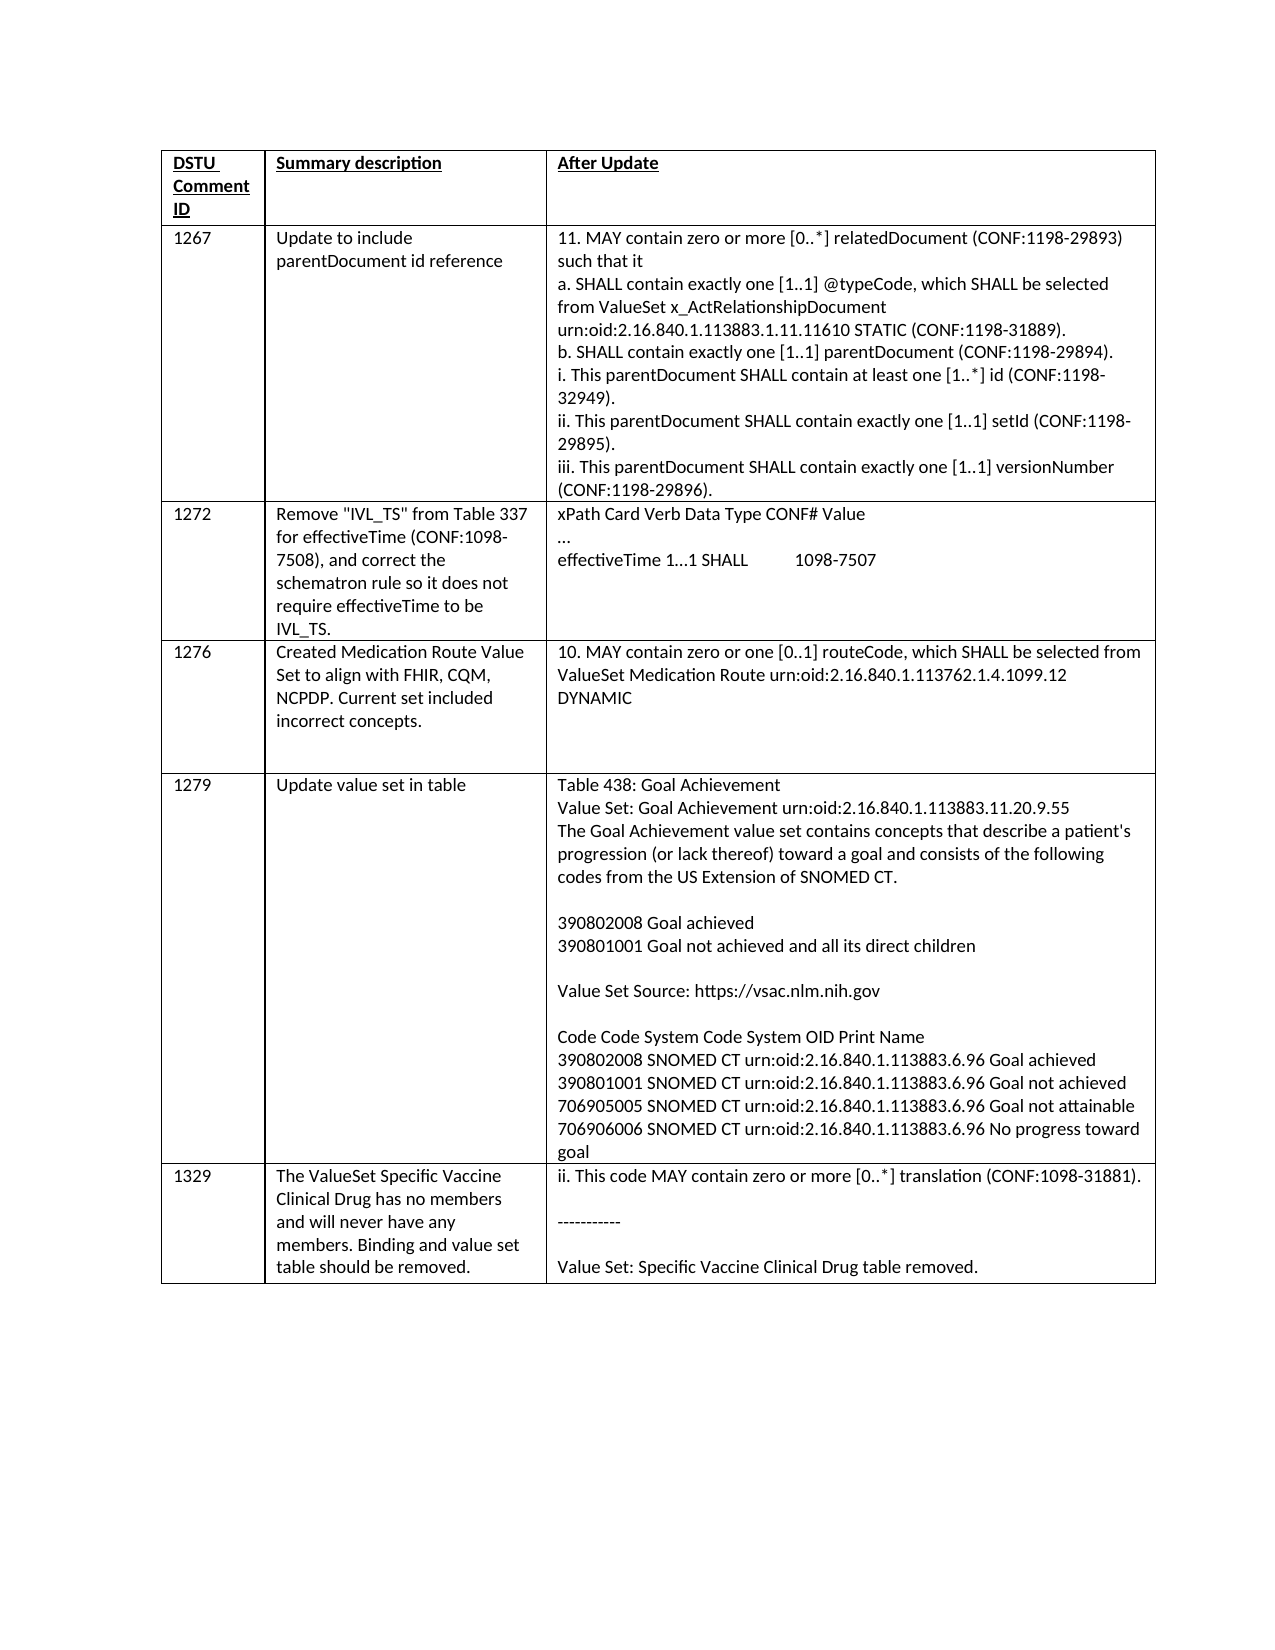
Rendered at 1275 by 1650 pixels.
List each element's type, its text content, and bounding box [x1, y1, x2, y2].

table_cell xPath Card Verb Data Type CONF# Value … effectiveTime 1…1 SHALL 1098-7507 [547, 502, 1155, 639]
table_cell 1272 [162, 502, 264, 639]
table_cell ii. This code MAY contain zero or more [0..*] translation (CONF:1098-31881). ----------- Value Set: Specific Vaccine Clinical Drug table removed. [547, 1164, 1155, 1283]
table_cell 1267 [162, 226, 264, 501]
table_cell 10. MAY contain zero or one [0..1] routeCode, which SHALL be selected from ValueSet Medication Route urn:oid:2.16.840.1.113762.1.4.1099.12 DYNAMIC [547, 641, 1155, 772]
table_header After Update [547, 151, 1155, 225]
table_cell 11. MAY contain zero or more [0..*] relatedDocument (CONF:1198-29893) such that it a. SHALL contain exactly one [1..1] @typeCode, which SHALL be selected from ValueSet x_ActRelationshipDocument urn:oid:2.16.840.1.113883.1.11.11610 STATIC (CONF:1198-31889). b. SHALL contain exactly one [1..1] parentDocument (CONF:1198-29894). i. This parentDocument SHALL contain at least one [1..*] id (CONF:1198-32949). ii. This parentDocument SHALL contain exactly one [1..1] setId (CONF:1198-29895). iii. This parentDocument SHALL contain exactly one [1..1] versionNumber (CONF:1198-29896). [547, 226, 1155, 501]
table_cell Created Medication Route Value Set to align with FHIR, CQM, NCPDP. Current set included incorrect concepts. [266, 641, 546, 772]
table_cell 1276 [162, 641, 264, 772]
table_header Summary description [266, 151, 546, 225]
table_header DSTU Comment ID [162, 151, 264, 225]
table_cell 1329 [162, 1164, 264, 1283]
table_cell Table 438: Goal Achievement Value Set: Goal Achievement urn:oid:2.16.840.1.113883.11.20.9.55 The Goal Achievement value set contains concepts that describe a patient's progression (or lack thereof) toward a goal and consists of the following codes from the US Extension of SNOMED CT. 390802008 Goal achieved 390801001 Goal not achieved and all its direct children Value Set Source: https://vsac.nlm.nih.gov Code Code System Code System OID Print Name 390802008 SNOMED CT urn:oid:2.16.840.1.113883.6.96 Goal achieved 390801001 SNOMED CT urn:oid:2.16.840.1.113883.6.96 Goal not achieved 706905005 SNOMED CT urn:oid:2.16.840.1.113883.6.96 Goal not attainable 706906006 SNOMED CT urn:oid:2.16.840.1.113883.6.96 No progress toward goal [547, 774, 1155, 1163]
table_cell The ValueSet Specific Vaccine Clinical Drug has no members and will never have any members. Binding and value set table should be removed. [266, 1164, 546, 1283]
table_cell Remove "IVL_TS" from Table 337 for effectiveTime (CONF:1098-7508), and correct the schematron rule so it does not require effectiveTime to be IVL_TS. [266, 502, 546, 639]
table_cell Update value set in table [266, 774, 546, 1163]
table_cell Update to include parentDocument id reference [266, 226, 546, 501]
table_cell 1279 [162, 774, 264, 1163]
